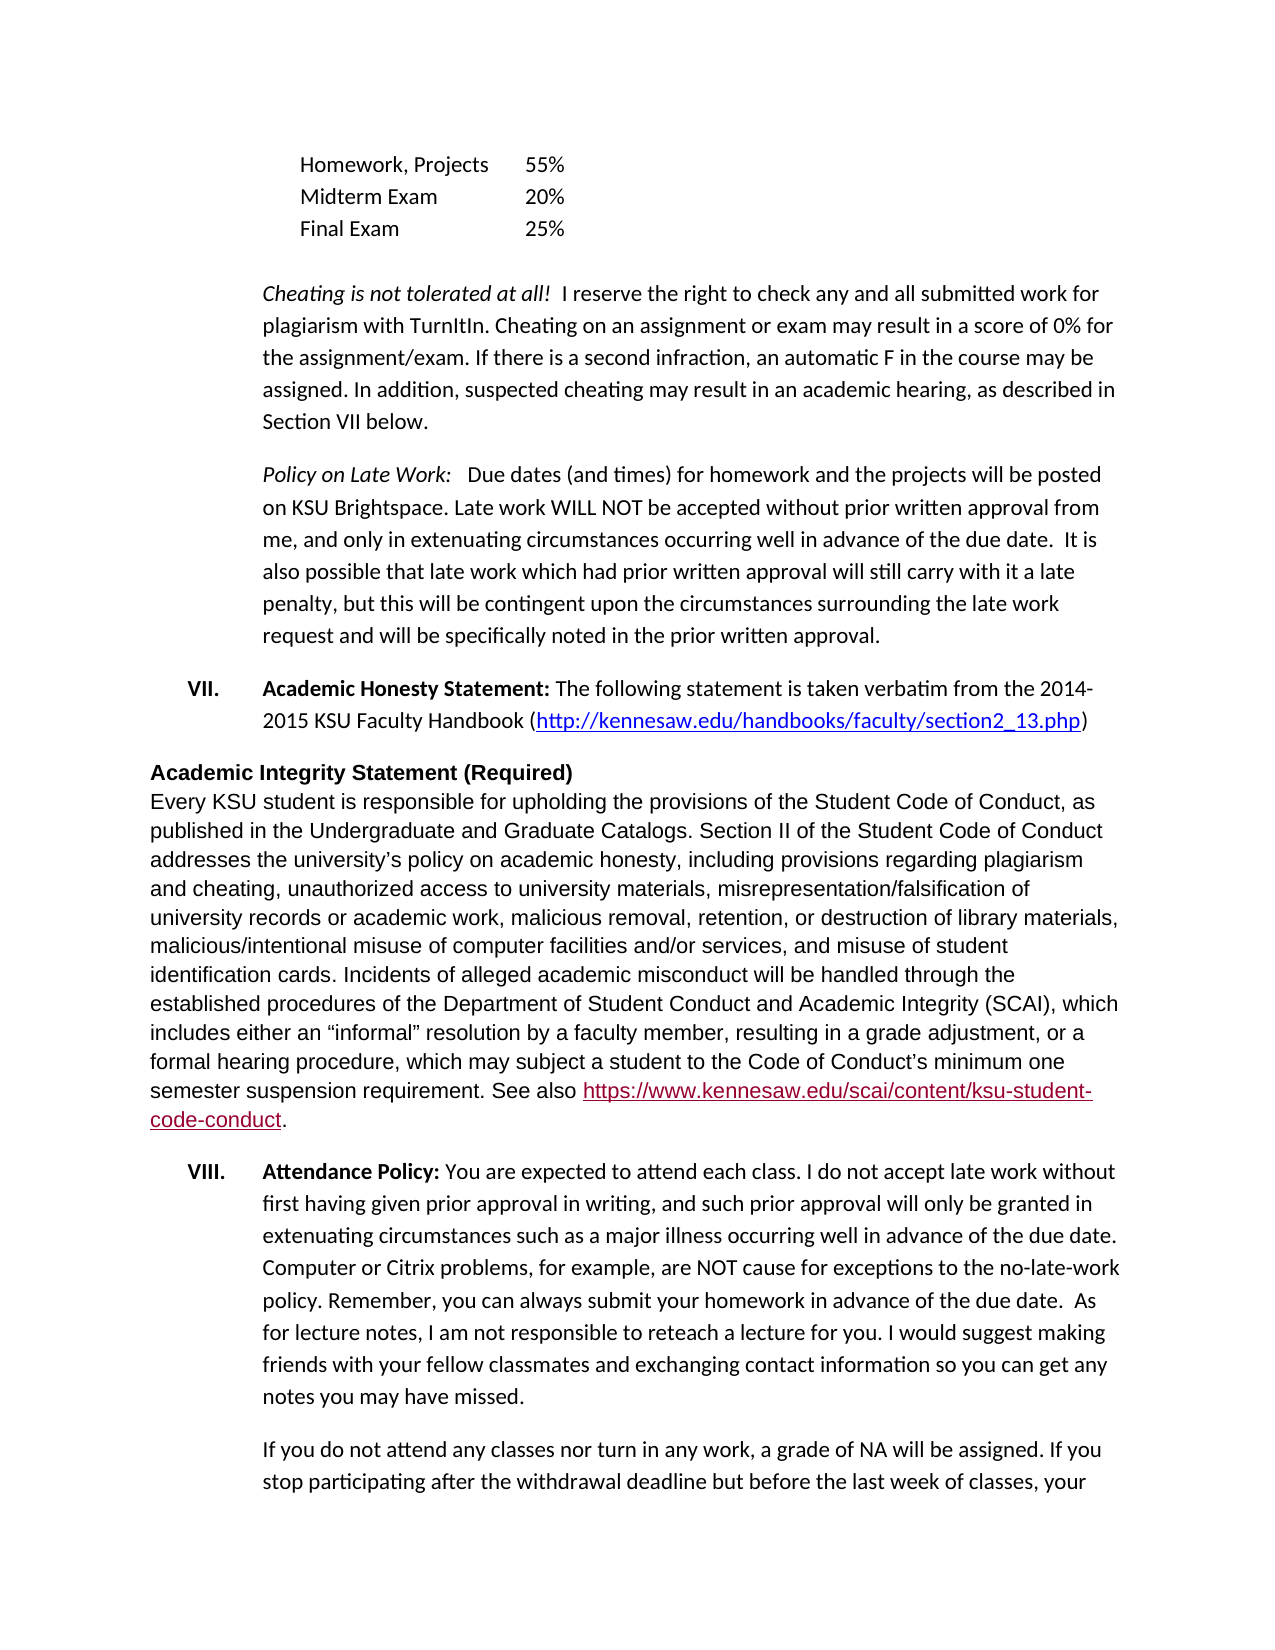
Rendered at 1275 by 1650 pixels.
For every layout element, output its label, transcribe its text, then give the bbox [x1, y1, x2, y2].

text Homework, Projects 55% [225, 150, 1125, 178]
list Attendance Policy: You are expected to attend each class. I do not accept late work without first having given prior approval in writing, and such prior approval will only be granted in extenuating circumstances such as a major illness occurring well in advance of the due date. Computer or Citrix problems, for example, are NOT cause for exceptions to the no-late-work policy. Remember, you can always submit your homework in advance of the due date. As for lecture notes, I am not responsible to reteach a lecture for you. I would suggest making friends with your fellow classmates and exchanging contact information so you can get any notes you may have missed. [187, 1157, 1125, 1410]
text Cheating is not tolerated at all! I reserve the right to check any and all submitted work for plagiarism with TurnItIn. Cheating on an assignment or exam may result in a score of 0% for the assignment/exam. If there is a second infraction, an automatic F in the course may be assigned. In addition, suspected cheating may result in an academic hearing, as described in Section VII below. [262, 279, 1125, 436]
text Final Exam 25% [262, 214, 1125, 242]
list Academic Honesty Statement: The following statement is taken verbatim from the 2014-2015 KSU Faculty Handbook (http://kennesaw.edu/handbooks/faculty/section2_13.php) [187, 674, 1125, 735]
text Academic Integrity Statement (Required) Every KSU student is responsible for upholding the provisions of the Student Code of Conduct, as published in the Undergraduate and Graduate Catalogs. Section II of the Student Code of Conduct addresses the university’s policy on academic honesty, including provisions regarding plagiarism and cheating, unauthorized access to university materials, misrepresentation/falsification of university records or academic work, malicious removal, retention, or destruction of library materials, malicious/intentional misuse of computer facilities and/or services, and misuse of student identification cards. Incidents of alleged academic misconduct will be handled through the established procedures of the Department of Student Conduct and Academic Integrity (SCAI), which includes either an “informal” resolution by a faculty member, resulting in a grade adjustment, or a formal hearing procedure, which may subject a student to the Code of Conduct’s minimum one semester suspension requirement. See also https://www.kennesaw.edu/scai/content/ksu-student-code-conduct. [150, 760, 1125, 1132]
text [262, 1435, 1125, 1496]
text Midterm Exam 20% [262, 182, 1125, 210]
text Policy on Late Work: Due dates (and times) for homework and the projects will be posted on KSU Brightspace. Late work WILL NOT be accepted without prior written approval from me, and only in extenuating circumstances occurring well in advance of the due date. It is also possible that late work which had prior written approval will still carry with it a late penalty, but this will be contingent upon the circumstances surrounding the late work request and will be specifically noted in the prior written approval. [262, 461, 1125, 649]
